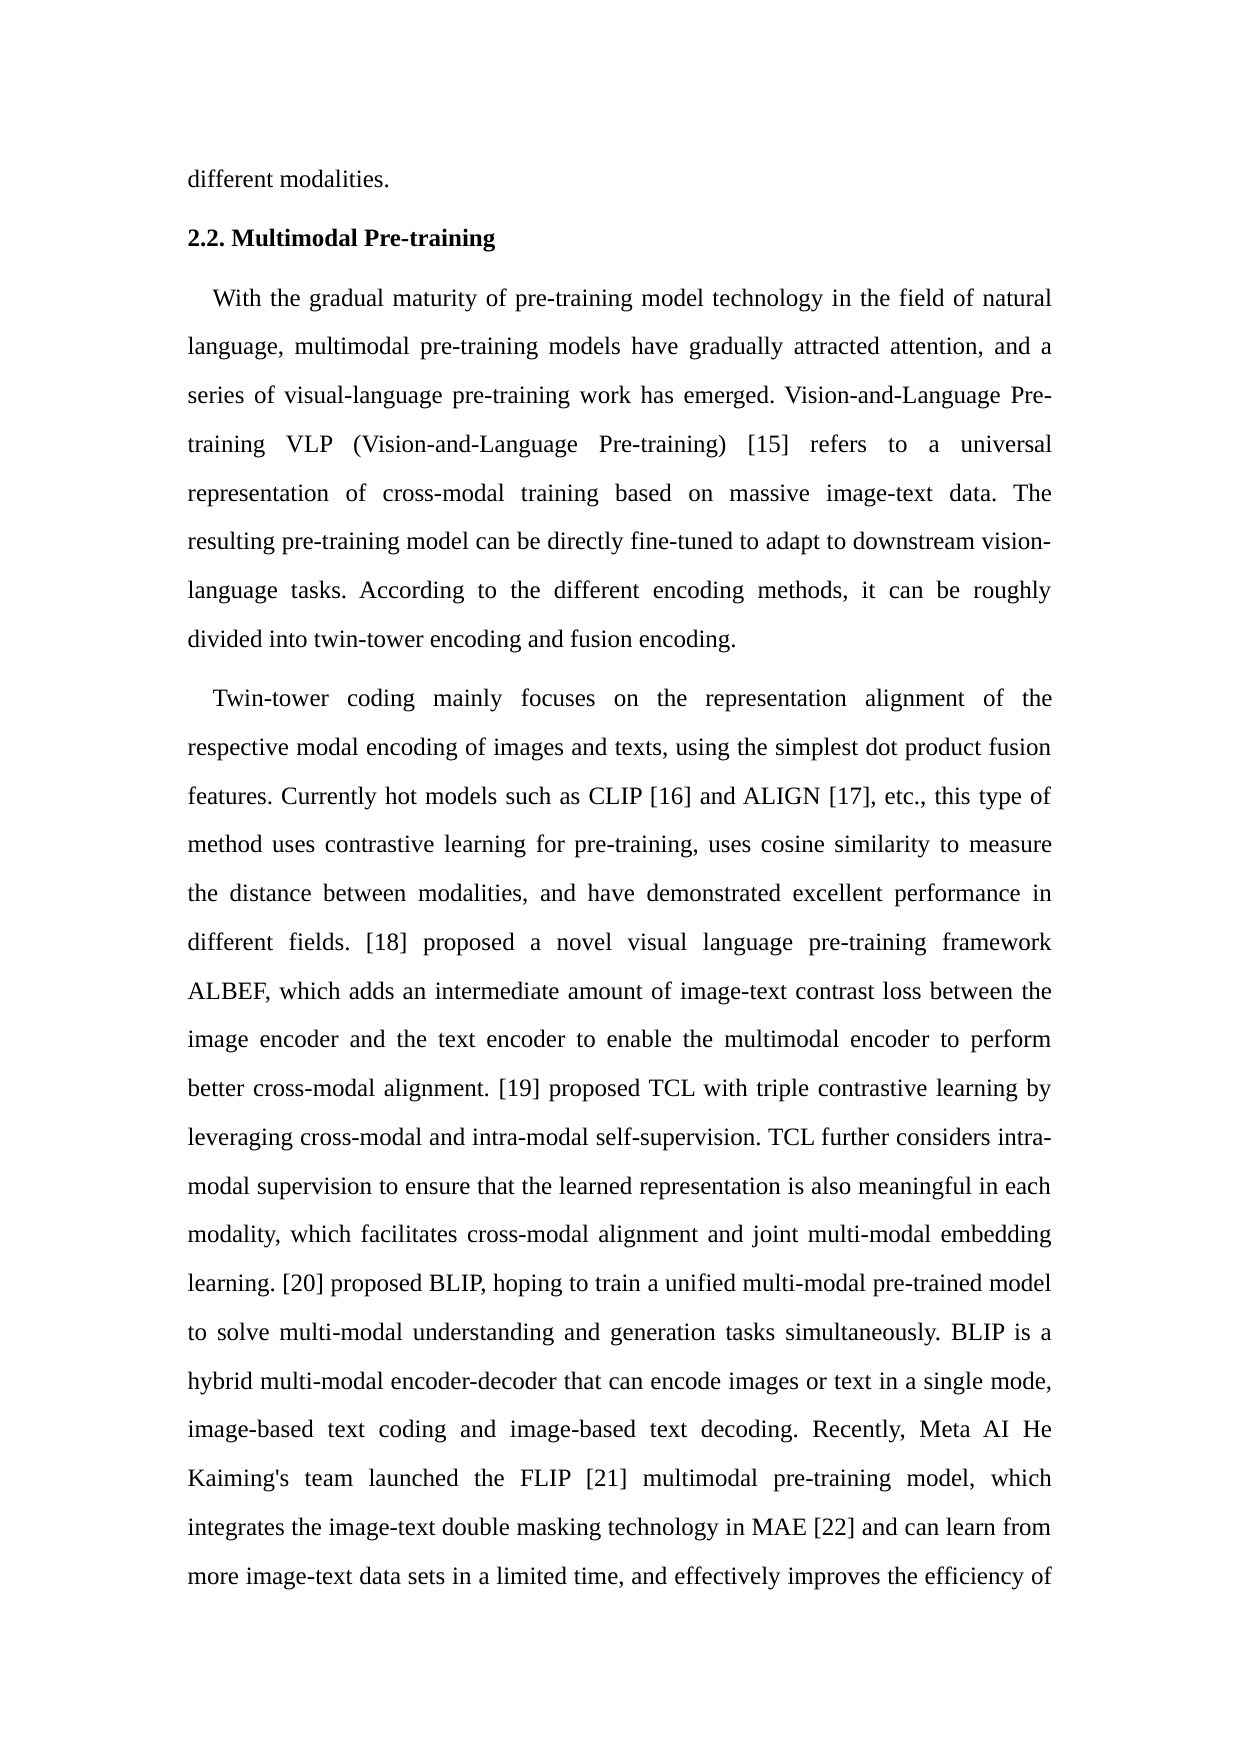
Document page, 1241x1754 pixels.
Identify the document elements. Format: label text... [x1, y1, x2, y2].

text With the gradual maturity of pre-training model technology in the field of natural language, multimodal pre-training models have gradually attracted attention, and a series of visual-language pre-training work has emerged. Vision-and-Language Pre-training VLP (Vision-and-Language Pre-training) [15] refers to a universal representation of cross-modal training based on massive image-text data. The resulting pre-training model can be directly fine-tuned to adapt to downstream vision- language tasks. According to the different encoding methods, it can be roughly divided into twin-tower encoding and fusion encoding. [187, 281, 1053, 654]
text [187, 162, 1053, 194]
subtitle 2.2. Multimodal Pre-training [187, 221, 1053, 254]
